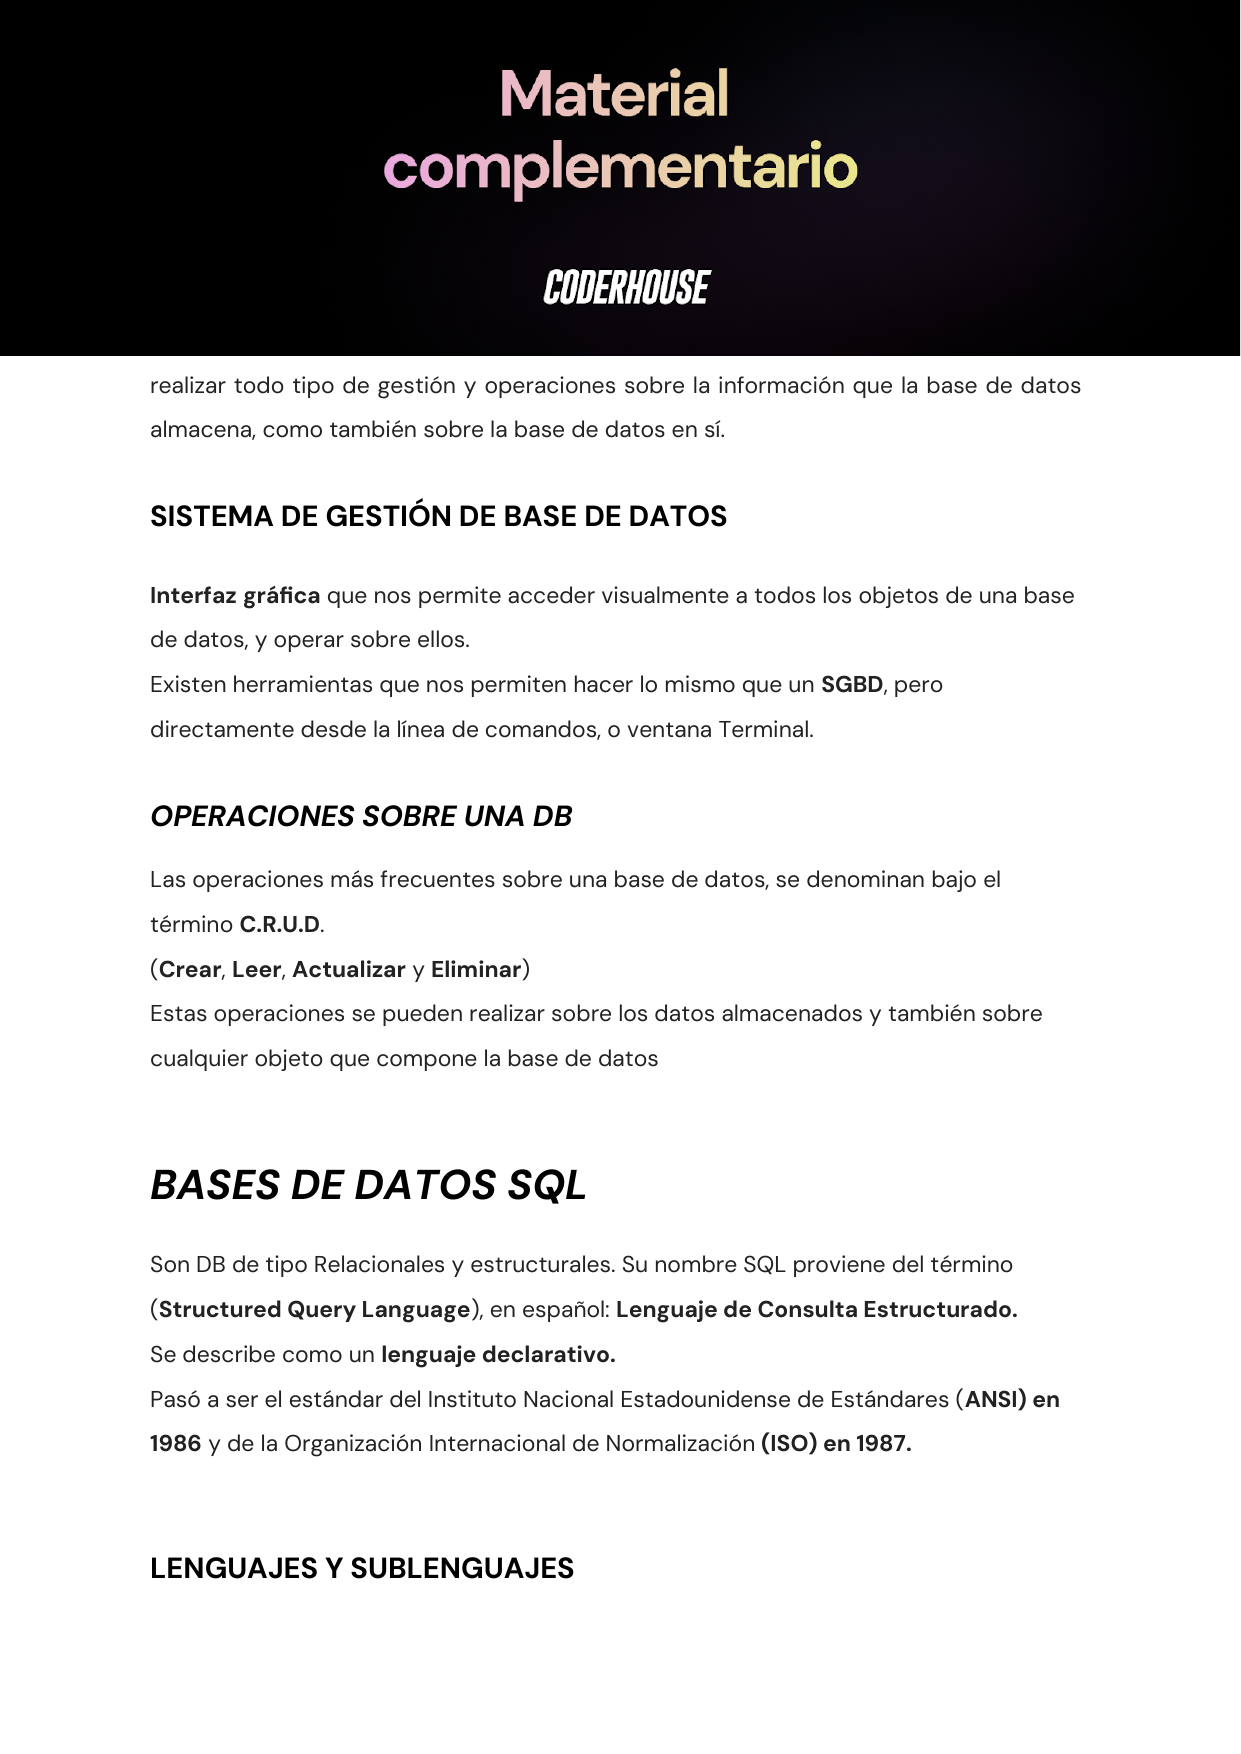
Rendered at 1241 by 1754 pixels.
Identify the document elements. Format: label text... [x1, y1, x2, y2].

text SISTEMA DE GESTIÓN DE BASE DE DATOS [150, 498, 1090, 536]
text LENGUAJES Y SUBLENGUAJES [150, 1550, 1090, 1588]
text Pasó a ser el estándar del Instituto Nacional Estadounidense de Estándares (ANSI) en 1986 y de la Organización Internacional de Normalización (ISO) en 1987. [150, 1384, 1084, 1459]
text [150, 150, 1084, 445]
text Estas operaciones se pueden realizar sobre los datos almacenados y también sobre cualquier objeto que compone la base de datos [150, 999, 1084, 1073]
text Existen herramientas que nos permiten hacer lo mismo que un SGBD, pero directamente desde la línea de comandos, o ventana Terminal. [150, 670, 1084, 744]
picture [0, 0, 1241, 356]
text BASES DE DATOS SQL [150, 1158, 1090, 1212]
text Se describe como un lenguaje declarativo. [150, 1339, 1084, 1369]
text Las operaciones más frecuentes sobre una base de datos, se denominan bajo el término C.R.U.D. (Crear, Leer, Actualizar y Eliminar) [150, 865, 1084, 984]
text Interfaz gráfica que nos permite acceder visualmente a todos los objetos de una base de datos, y operar sobre ellos. [150, 580, 1084, 655]
text Son DB de tipo Relacionales y estructurales. Su nombre SQL proviene del término (Structured Query Language), en español: Lenguaje de Consulta Estructurado. [150, 1250, 1084, 1325]
text OPERACIONES SOBRE UNA DB [150, 797, 1090, 835]
